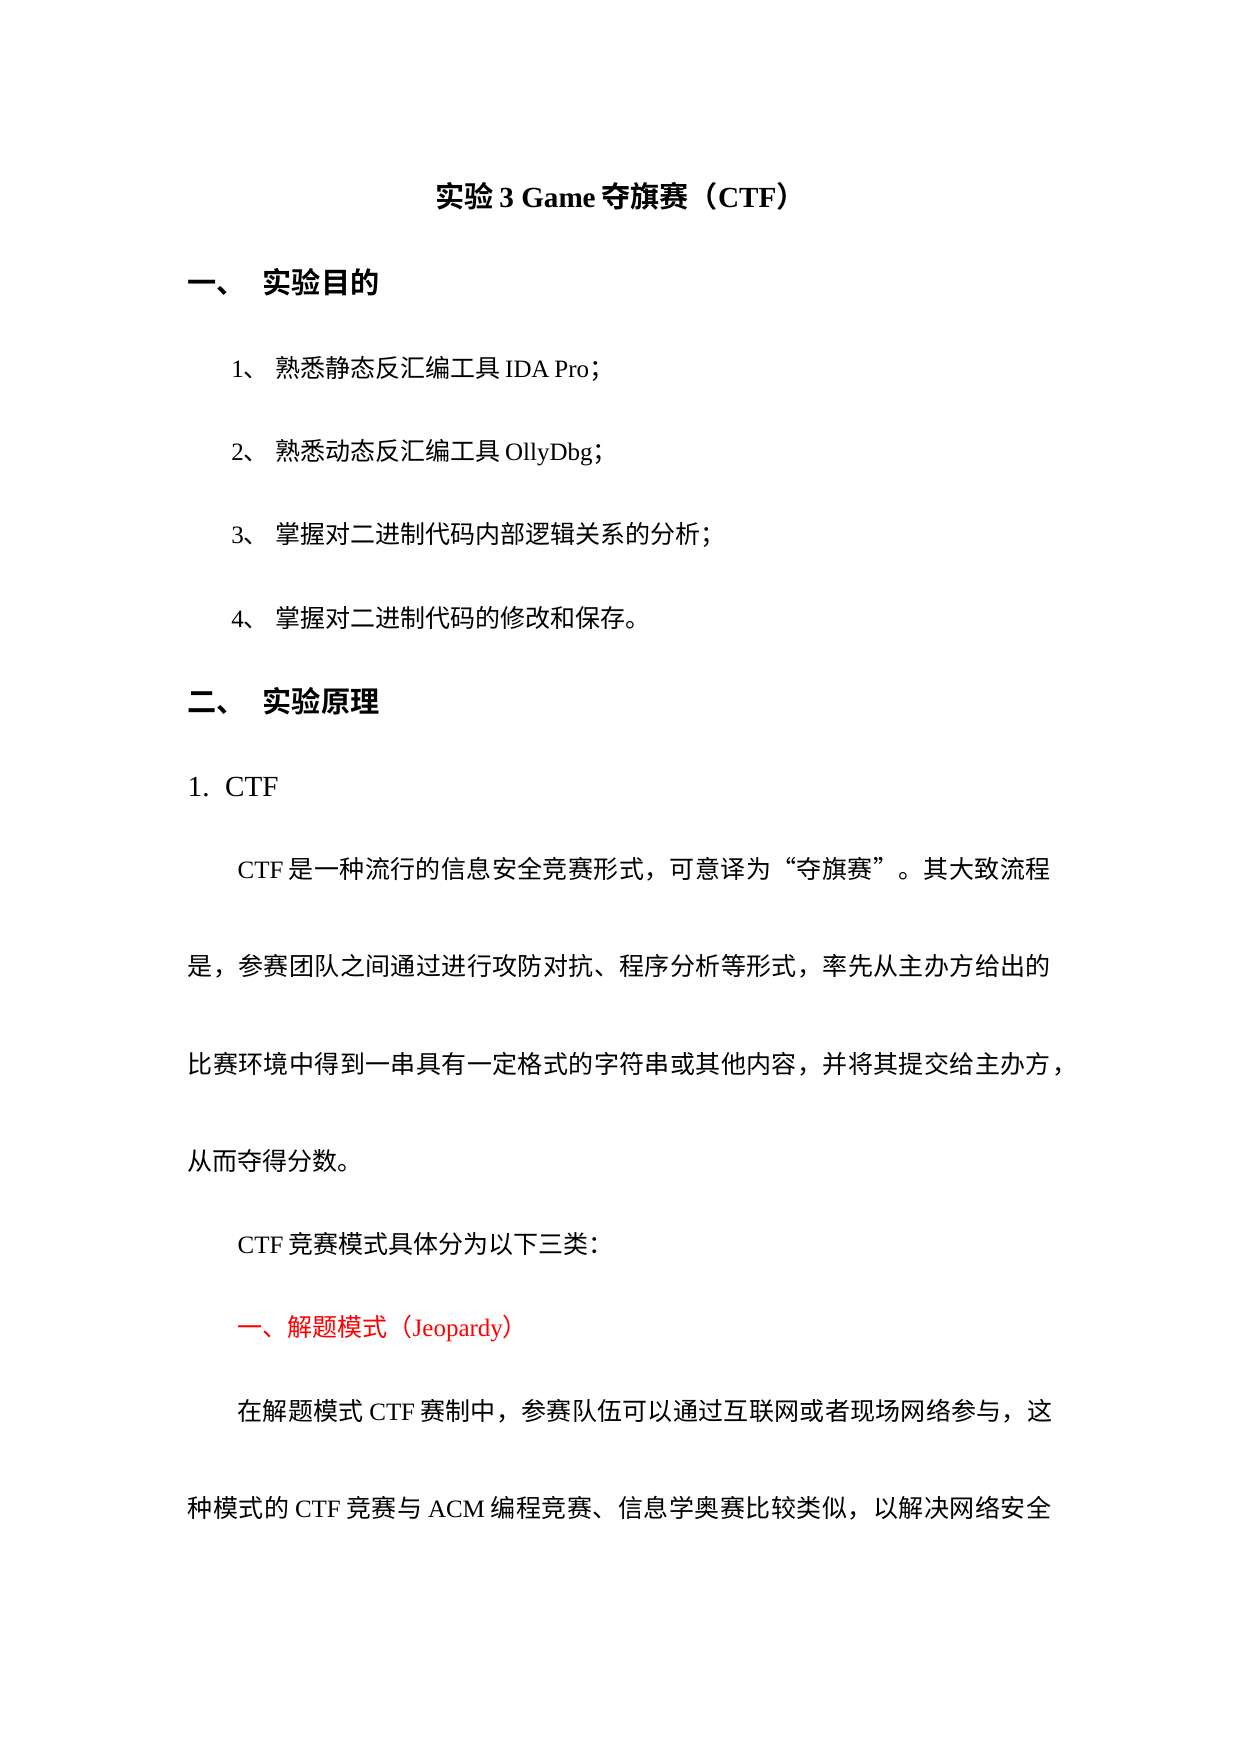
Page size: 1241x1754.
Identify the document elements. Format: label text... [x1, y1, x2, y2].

list 熟悉静态反汇编工具IDA Pro； [231, 334, 1053, 399]
list 实验目的 [187, 248, 1053, 313]
list CTF [187, 753, 1053, 818]
text 一、解题模式（Jeopardy） [187, 1293, 1053, 1358]
list 实验原理 [187, 667, 1053, 732]
list 掌握对二进制代码的修改和保存。 [231, 584, 1053, 649]
list 掌握对二进制代码内部逻辑关系的分析； [231, 501, 1053, 566]
text CTF竞赛模式具体分为以下三类： [187, 1210, 1053, 1275]
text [187, 1377, 1053, 1539]
list 熟悉动态反汇编工具OllyDbg； [231, 417, 1053, 482]
text 实验3 Game夺旗赛（CTF） [187, 162, 1053, 227]
text CTF是一种流行的信息安全竞赛形式，可意译为“夺旗赛”。其大致流程是，参赛团队之间通过进行攻防对抗、程序分析等形式，率先从主办方给出的比赛环境中得到一串具有一定格式的字符串或其他内容，并将其提交给主办方，从而夺得分数。 [187, 835, 1053, 1192]
